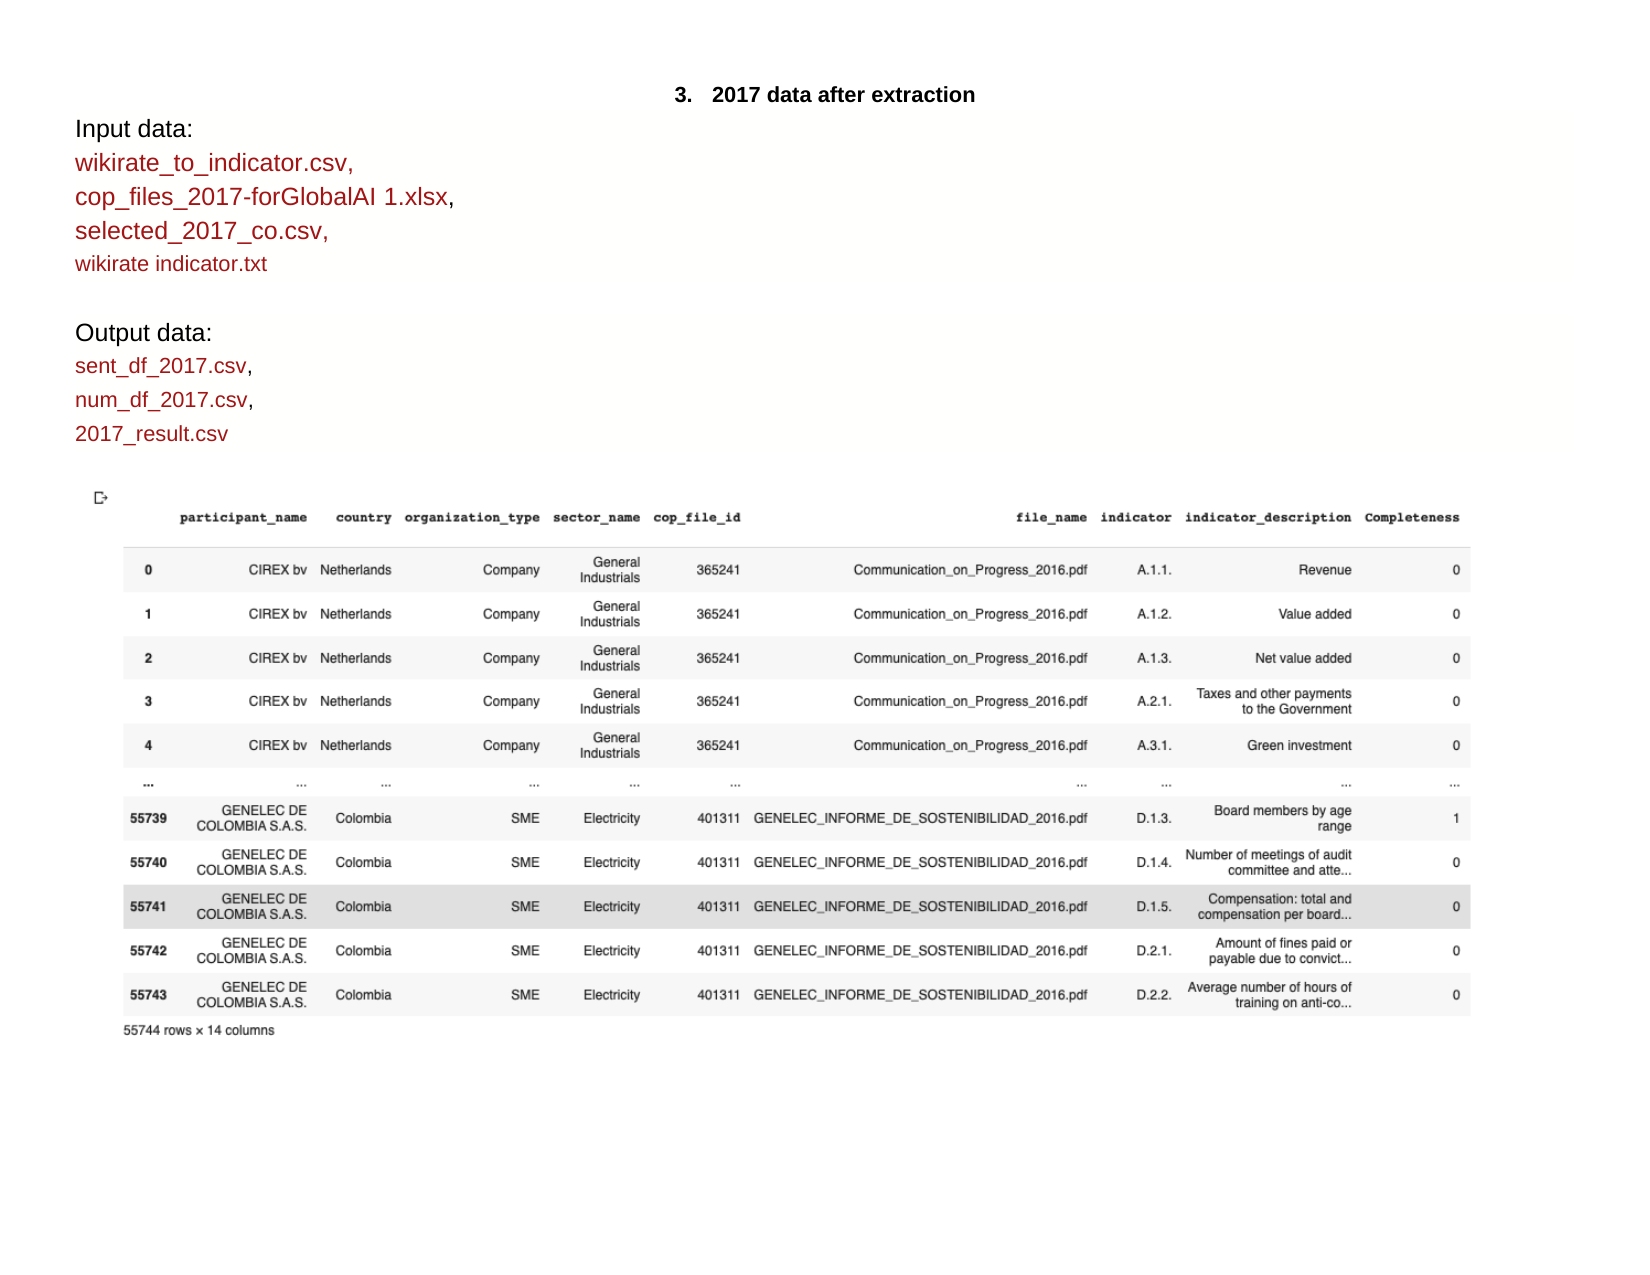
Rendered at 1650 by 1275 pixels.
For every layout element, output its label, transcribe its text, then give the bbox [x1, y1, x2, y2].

text 2017_result.csv [75, 417, 1575, 451]
text Output data: [75, 315, 1575, 349]
text wikirate_to_indicator.csv, [75, 145, 1575, 179]
text num_df_2017.csv, [75, 383, 1575, 417]
text cop_files_2017-forGlobalAI 1.xlsx, [75, 179, 1575, 213]
text wikirate indicator.txt [75, 247, 1575, 281]
list 2017 data after extraction [75, 77, 1575, 111]
picture [75, 484, 1474, 1036]
text Input data: [75, 111, 1575, 145]
text selected_2017_co.csv, [75, 213, 1575, 247]
text sent_df_2017.csv, [75, 349, 1575, 383]
